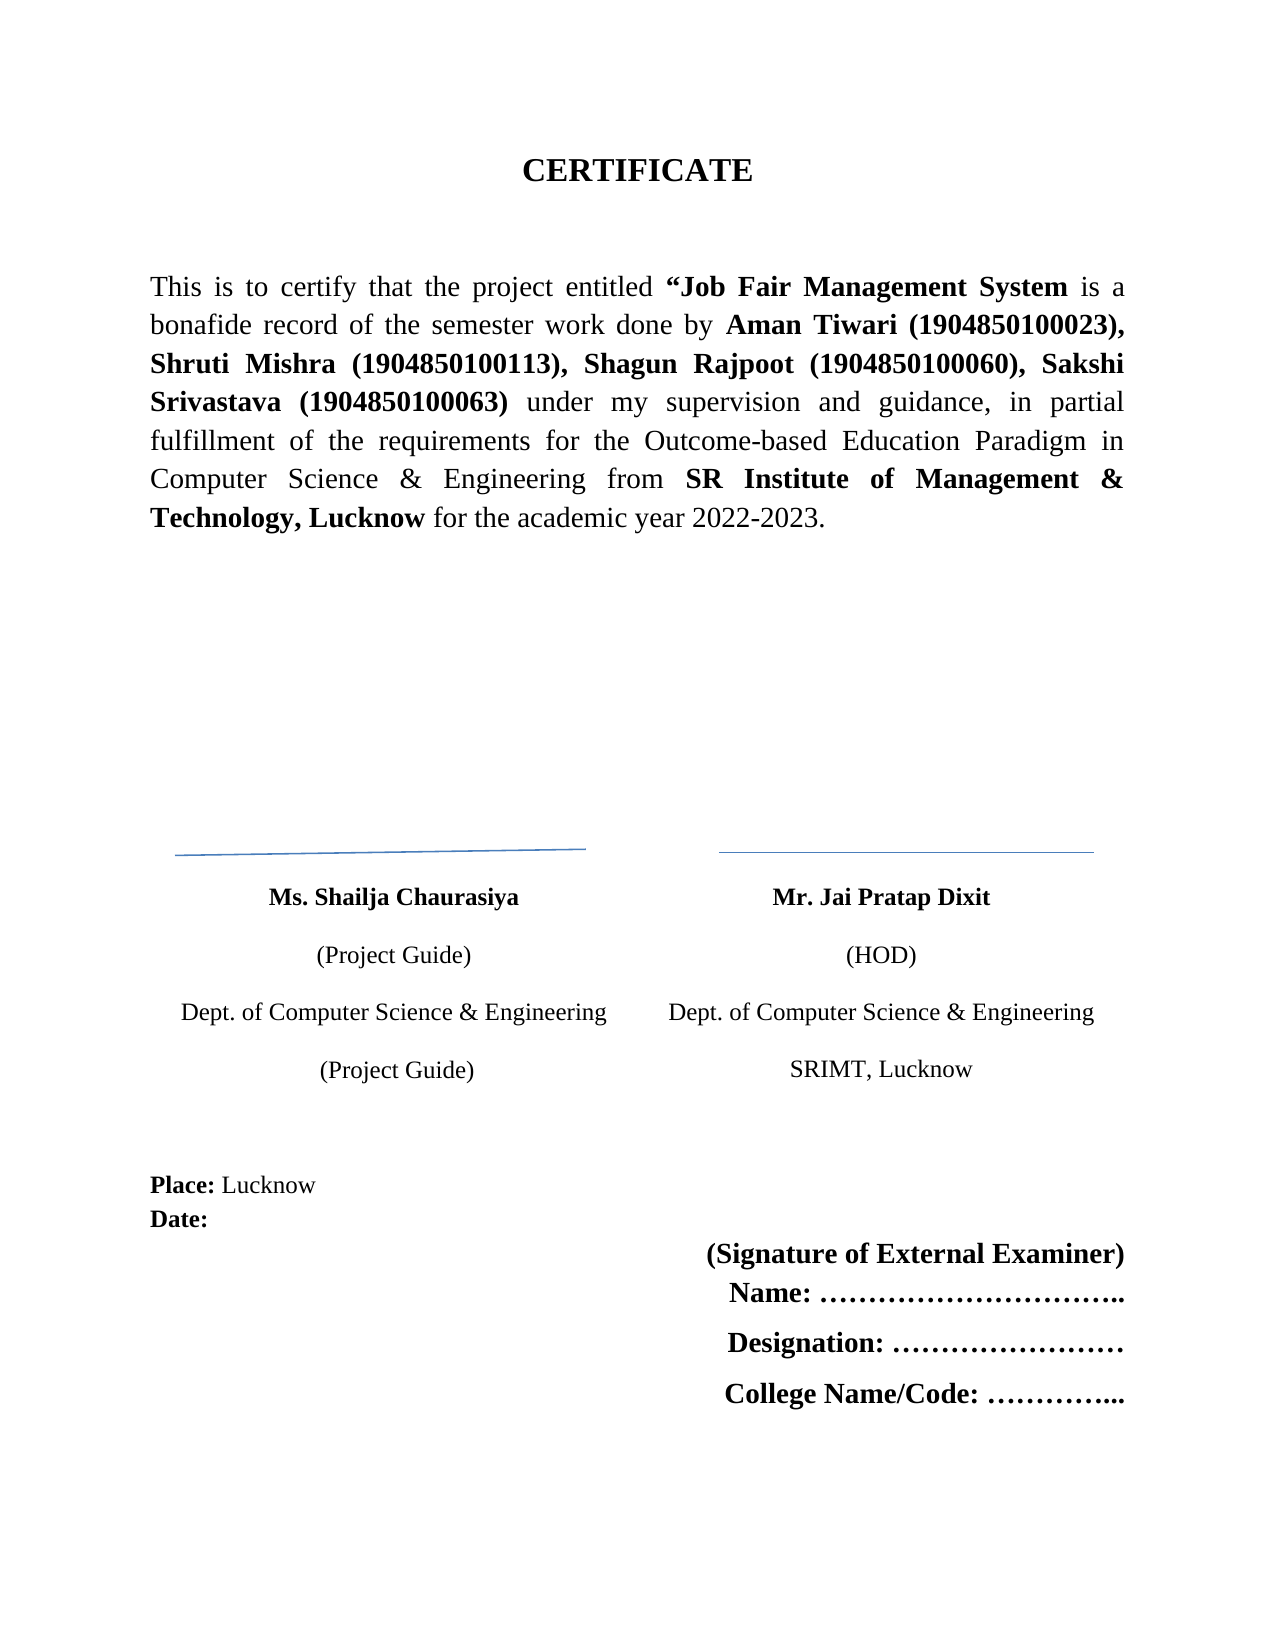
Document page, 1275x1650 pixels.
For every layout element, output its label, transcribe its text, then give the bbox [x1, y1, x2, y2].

table_header Ms. Shailja Chaurasiya (Project Guide) Dept. of Computer Science & Engineering (Project Guide) [150, 883, 637, 1084]
text (Signature of External Examiner) [150, 1237, 1125, 1270]
text This is to certify that the project entitled “Job Fair Management System is a bonafide record of the semester work done by Aman Tiwari (1904850100023), Shruti Mishra (1904850100113), Shagun Rajpoot (1904850100060), Sakshi Srivastava (1904850100063) under my supervision and guidance, in partial fulfillment of the requirements for the Outcome-based Education Paradigm in Computer Science & Engineering from SR Institute of Management & Technology, Lucknow for the academic year 2022-2023. [150, 269, 1125, 533]
text College Name/Code: …………... [225, 1376, 1125, 1409]
text Designation: …………………… [225, 1326, 1125, 1359]
text Place: Lucknow [150, 1171, 1125, 1199]
text CERTIFICATE [150, 150, 1125, 188]
text Name: ………………………….. [225, 1275, 1125, 1309]
table_header Mr. Jai Pratap Dixit (HOD) Dept. of Computer Science & Engineering SRIMT, Lucknow [638, 883, 1125, 1084]
text Date: [150, 1204, 1125, 1232]
